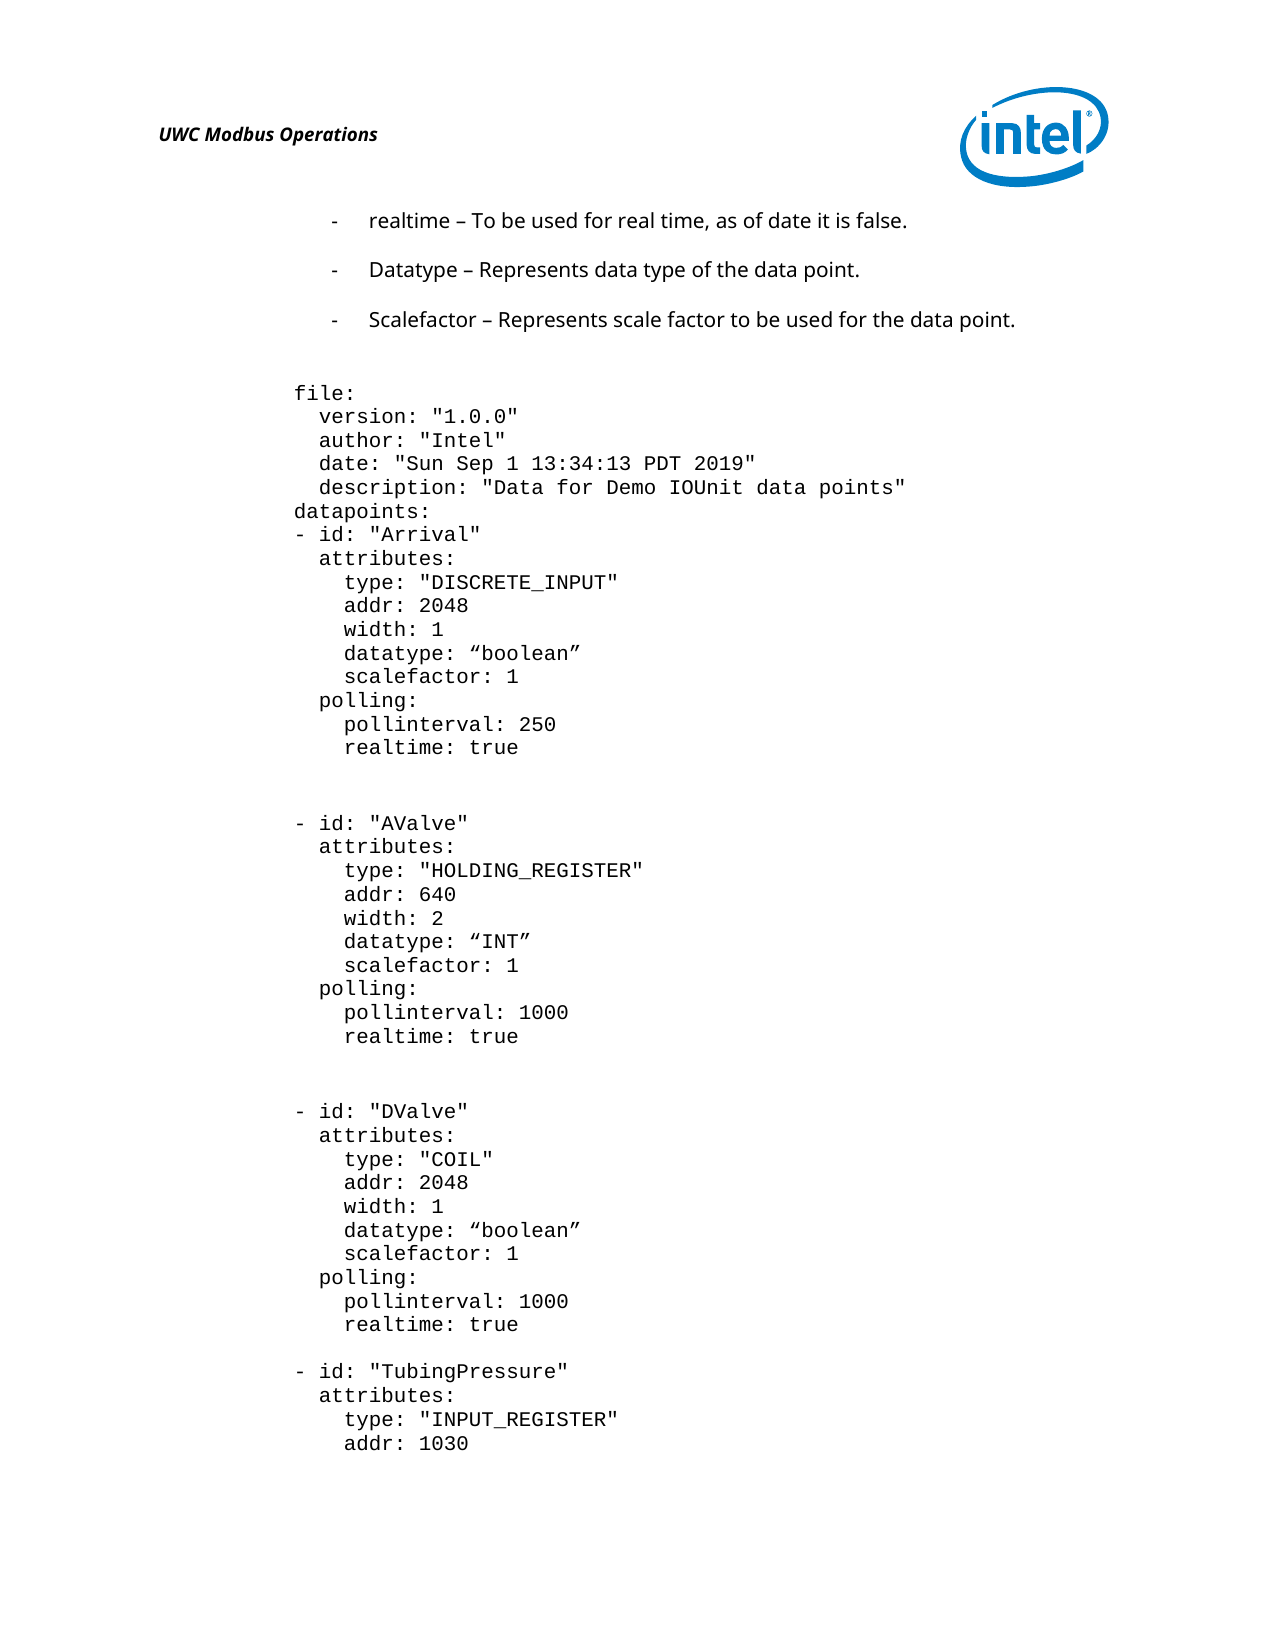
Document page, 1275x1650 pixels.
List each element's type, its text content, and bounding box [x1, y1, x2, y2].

text scalefactor: 1 [294, 1243, 1117, 1267]
text description: "Data for Demo IOUnit data points" [294, 477, 1117, 501]
text file: [294, 382, 1117, 406]
text scalefactor: 1 [294, 955, 1117, 978]
text realtime: true [294, 1026, 1117, 1049]
text attributes: [294, 1125, 1117, 1149]
text width: 1 [294, 1196, 1117, 1220]
text datapoints: [294, 501, 1117, 524]
text polling: [294, 978, 1117, 1002]
text attributes: [294, 548, 1117, 572]
text - id: "Arrival" [294, 524, 1117, 548]
text datatype: “boolean” [294, 643, 1117, 666]
text width: 2 [294, 907, 1117, 931]
text pollinterval: 1000 [294, 1002, 1117, 1026]
text - id: "DValve" [294, 1101, 1117, 1125]
text addr: 640 [294, 884, 1117, 907]
text author: "Intel" [294, 430, 1117, 453]
text realtime: true [294, 737, 1117, 761]
text addr: 2048 [294, 595, 1117, 619]
list realtime – To be used for real time, as of date it is false. [331, 206, 1117, 235]
text - id: "TubingPressure" [294, 1362, 1117, 1385]
text realtime: true [294, 1314, 1117, 1338]
text type: "DISCRETE_INPUT" [294, 572, 1117, 595]
text type: "INPUT_REGISTER" [294, 1409, 1117, 1432]
text polling: [294, 1267, 1117, 1291]
text type: "HOLDING_REGISTER" [294, 860, 1117, 884]
text datatype: “INT” [294, 931, 1117, 955]
list Scalefactor – Represents scale factor to be used for the data point. [331, 305, 1117, 333]
text addr: 1030 [294, 1432, 1117, 1456]
text addr: 2048 [294, 1172, 1117, 1196]
text version: "1.0.0" [294, 406, 1117, 430]
text type: "COIL" [294, 1149, 1117, 1172]
text polling: [294, 690, 1117, 713]
list Datatype – Represents data type of the data point. [331, 256, 1117, 284]
text pollinterval: 250 [294, 713, 1117, 737]
text datatype: “boolean” [294, 1220, 1117, 1243]
text attributes: [294, 837, 1117, 860]
text width: 1 [294, 619, 1117, 643]
text - id: "AValve" [294, 813, 1117, 837]
text attributes: [294, 1385, 1117, 1409]
text scalefactor: 1 [294, 666, 1117, 690]
text pollinterval: 1000 [294, 1291, 1117, 1314]
text date: "Sun Sep 1 13:34:13 PDT 2019" [294, 453, 1117, 477]
